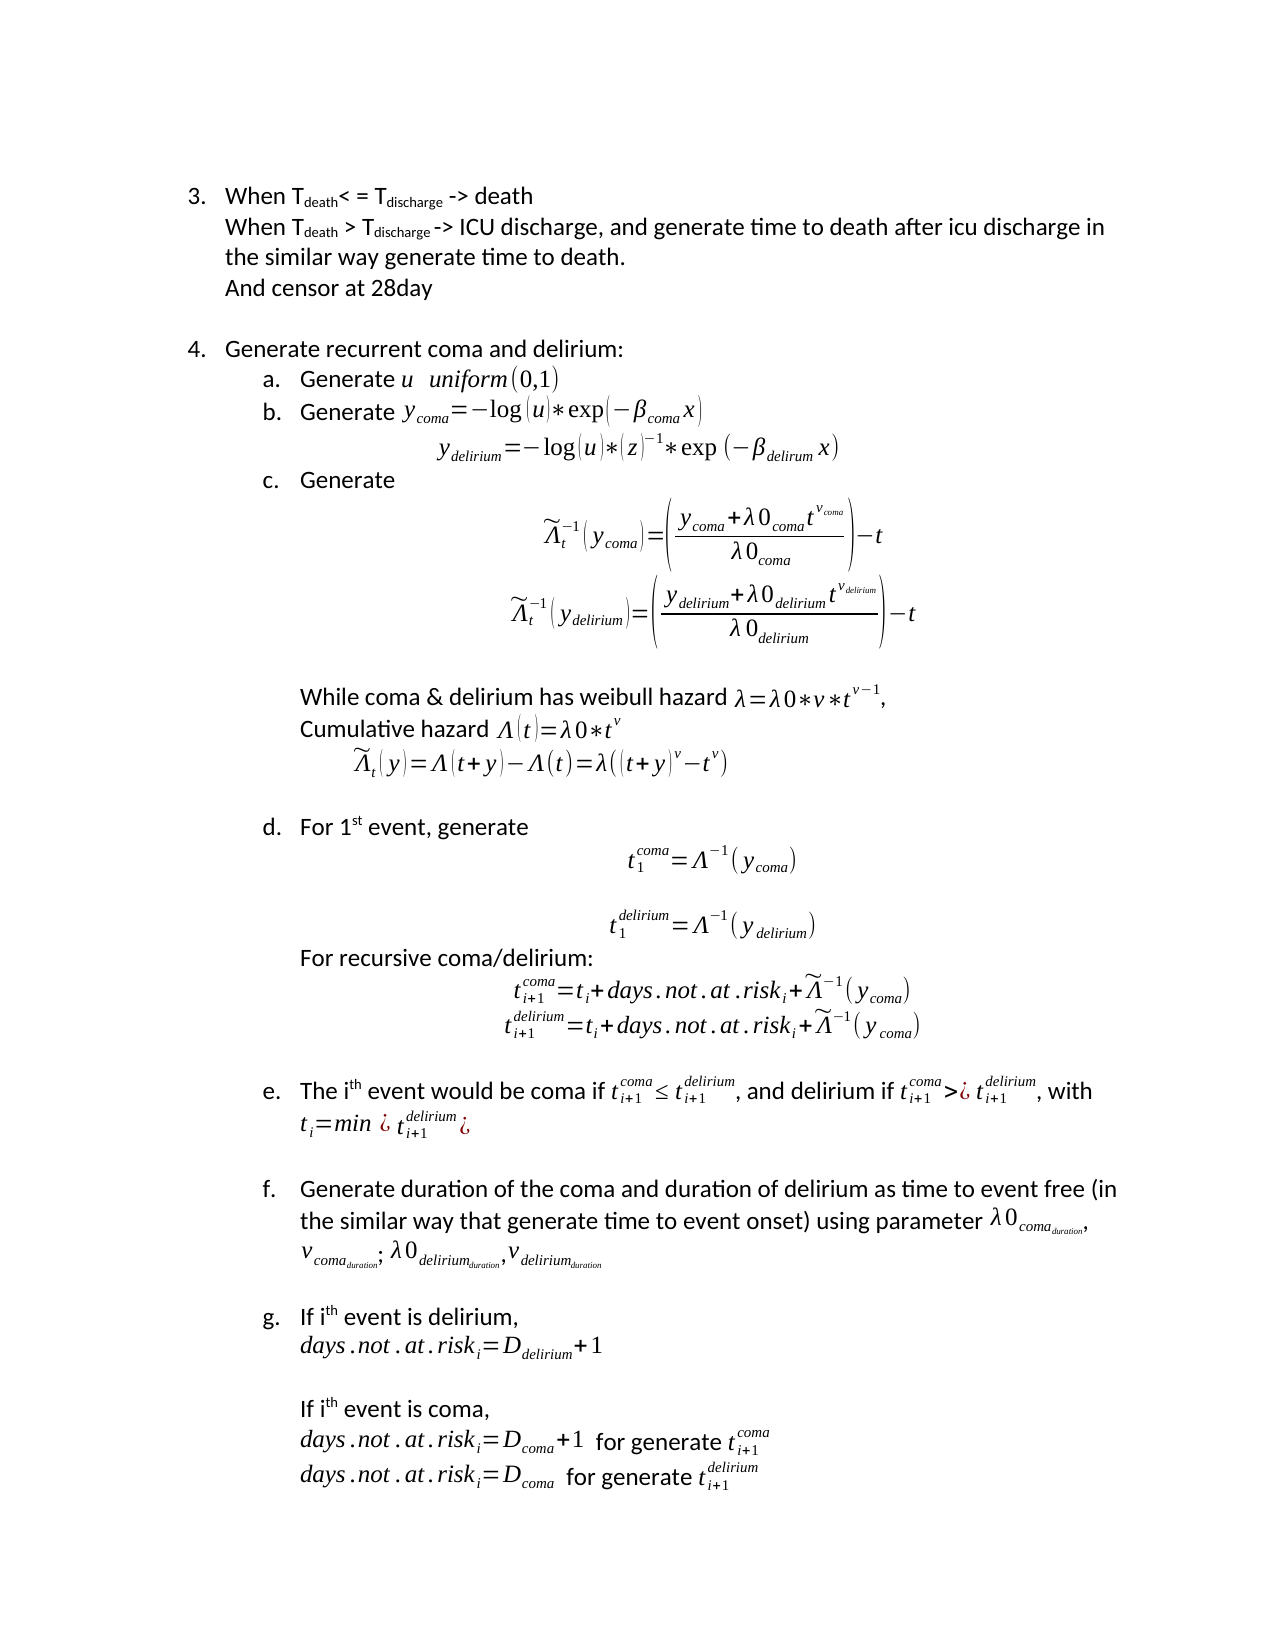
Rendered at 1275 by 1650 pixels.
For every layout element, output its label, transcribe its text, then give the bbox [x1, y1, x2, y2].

list If ith event is delirium, [262, 1301, 1125, 1332]
list And censor at 28day [225, 272, 1125, 303]
list The ith event would be coma if , and delirium if , with [262, 1073, 1125, 1142]
list for generate [300, 1459, 1125, 1494]
list If ith event is coma, [300, 1393, 1125, 1424]
list for generate [300, 1424, 1125, 1459]
list When Tdeath< = Tdischarge -> death [187, 181, 1125, 211]
list Generate duration of the coma and duration of delirium as time to event free (in the similar way that generate time to event onset) using parameter ,; , [262, 1173, 1125, 1271]
list When Tdeath > Tdischarge -> ICU discharge, and generate time to death after icu discharge in the similar way generate time to death. [225, 211, 1125, 272]
list For recursive coma/delirium: [300, 942, 1125, 972]
list Generate [262, 364, 1125, 394]
list While coma & delirium has weibull hazard , [300, 681, 1125, 712]
list Generate recurrent coma and delirium: [187, 333, 1125, 364]
list Cumulative hazard [300, 712, 1125, 744]
list Generate [262, 394, 1125, 429]
list Generate [262, 465, 1125, 495]
list For 1st event, generate [262, 811, 1125, 841]
